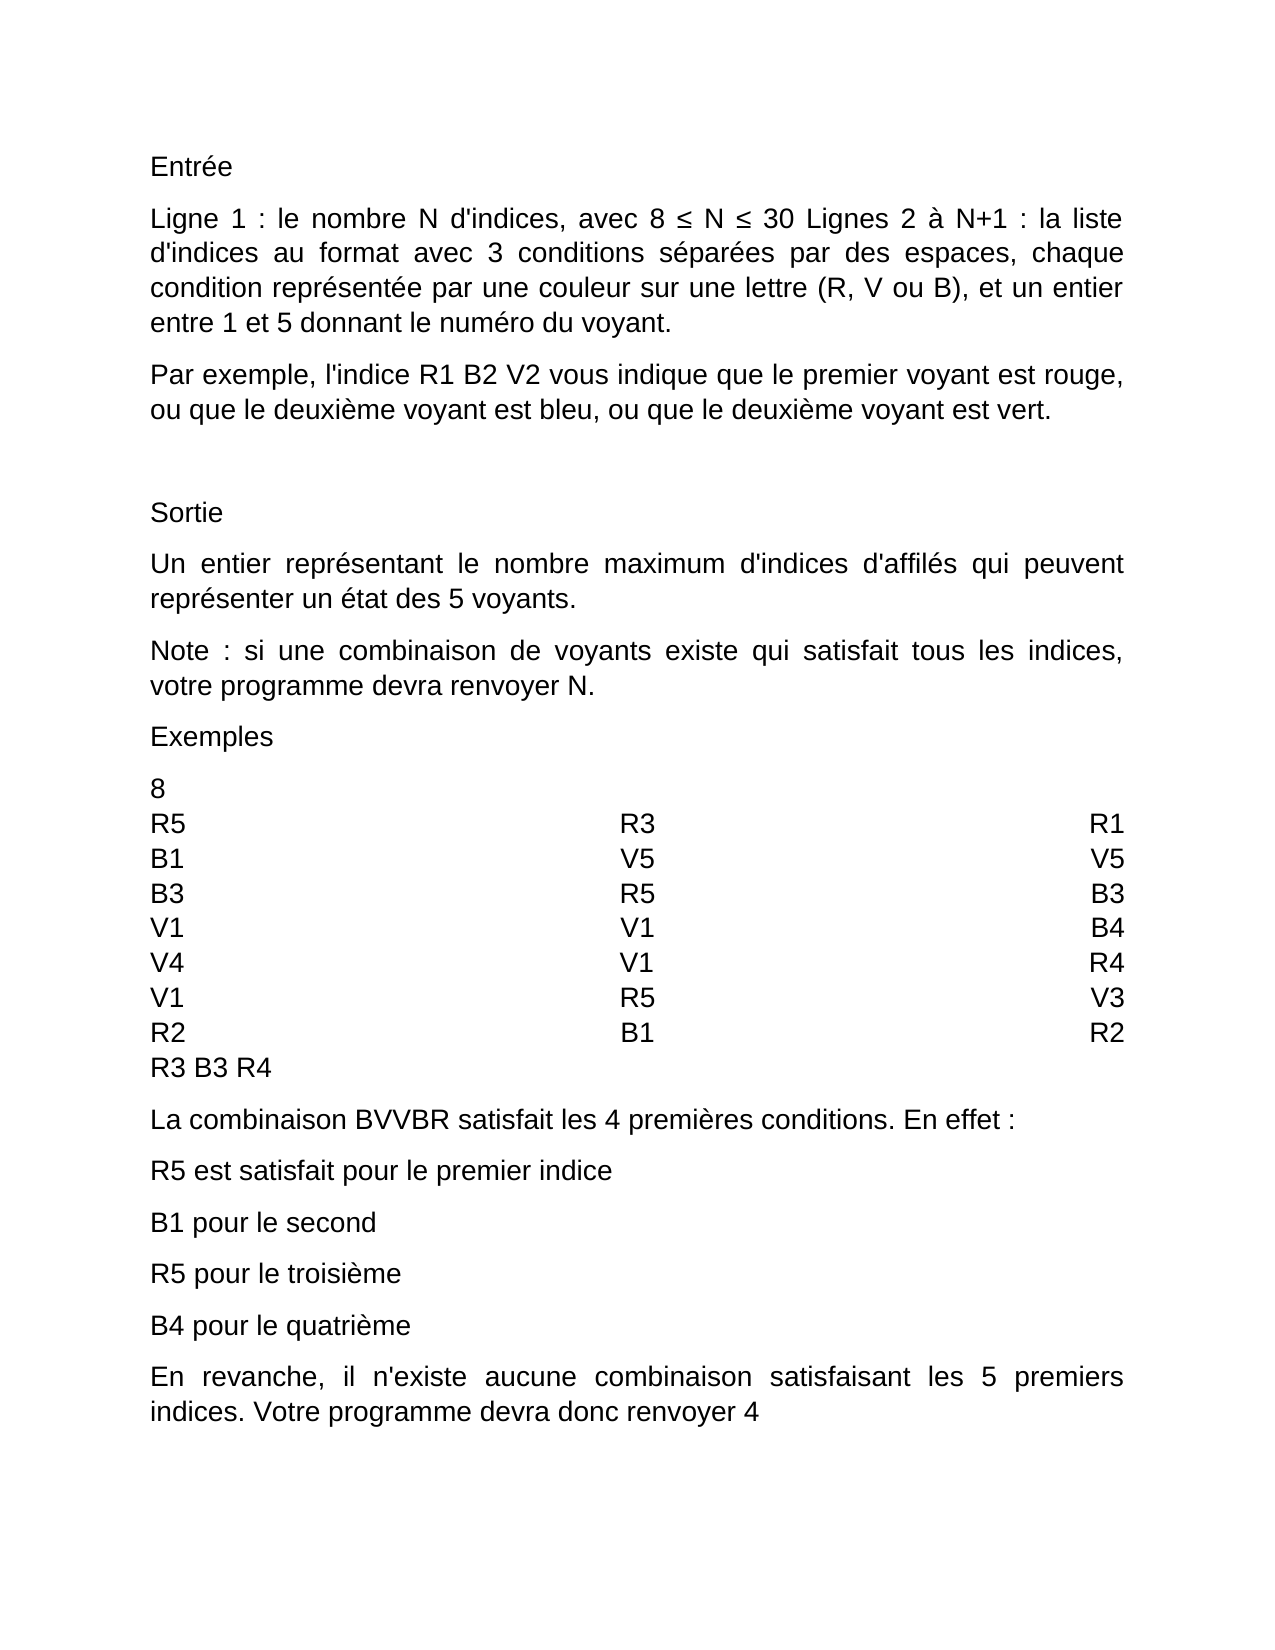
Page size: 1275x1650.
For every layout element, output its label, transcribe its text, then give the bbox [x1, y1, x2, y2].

text Sortie [150, 496, 1125, 528]
text Ligne 1 : le nombre N d'indices, avec 8 ≤ N ≤ 30 Lignes 2 à N+1 : la liste d'indices au format avec 3 conditions séparées par des espaces, chaque condition représentée par une couleur sur une lettre (R, V ou B), et un entier entre 1 et 5 donnant le numéro du voyant. [150, 202, 1125, 339]
text R5 pour le troisième [150, 1257, 1125, 1290]
text R5 est satisfait pour le premier indice [150, 1154, 1125, 1187]
text 8 R5 R3 R1 B1 V5 V5 B3 R5 B3 V1 V1 B4 V4 V1 R4 V1 R5 V3 R2 B1 R2 R3 B3 R4 [150, 772, 1125, 1083]
text En revanche, il n'existe aucune combinaison satisfaisant les 5 premiers indices. Votre programme devra donc renvoyer 4 [150, 1360, 1125, 1428]
text Par exemple, l'indice R1 B2 V2 vous indique que le premier voyant est rouge, ou que le deuxième voyant est bleu, ou que le deuxième voyant est vert. [150, 358, 1125, 425]
text Exemples [150, 720, 1125, 753]
text Note : si une combinaison de voyants existe qui satisfait tous les indices, votre programme devra renvoyer N. [150, 634, 1125, 701]
text La combinaison BVVBR satisfait les 4 premières conditions. En effet : [150, 1103, 1125, 1135]
text Un entier représentant le nombre maximum d'indices d'affilés qui peuvent représenter un état des 5 voyants. [150, 547, 1125, 615]
text B1 pour le second [150, 1206, 1125, 1238]
text B4 pour le quatrième [150, 1309, 1125, 1341]
text Entrée [150, 150, 1125, 182]
